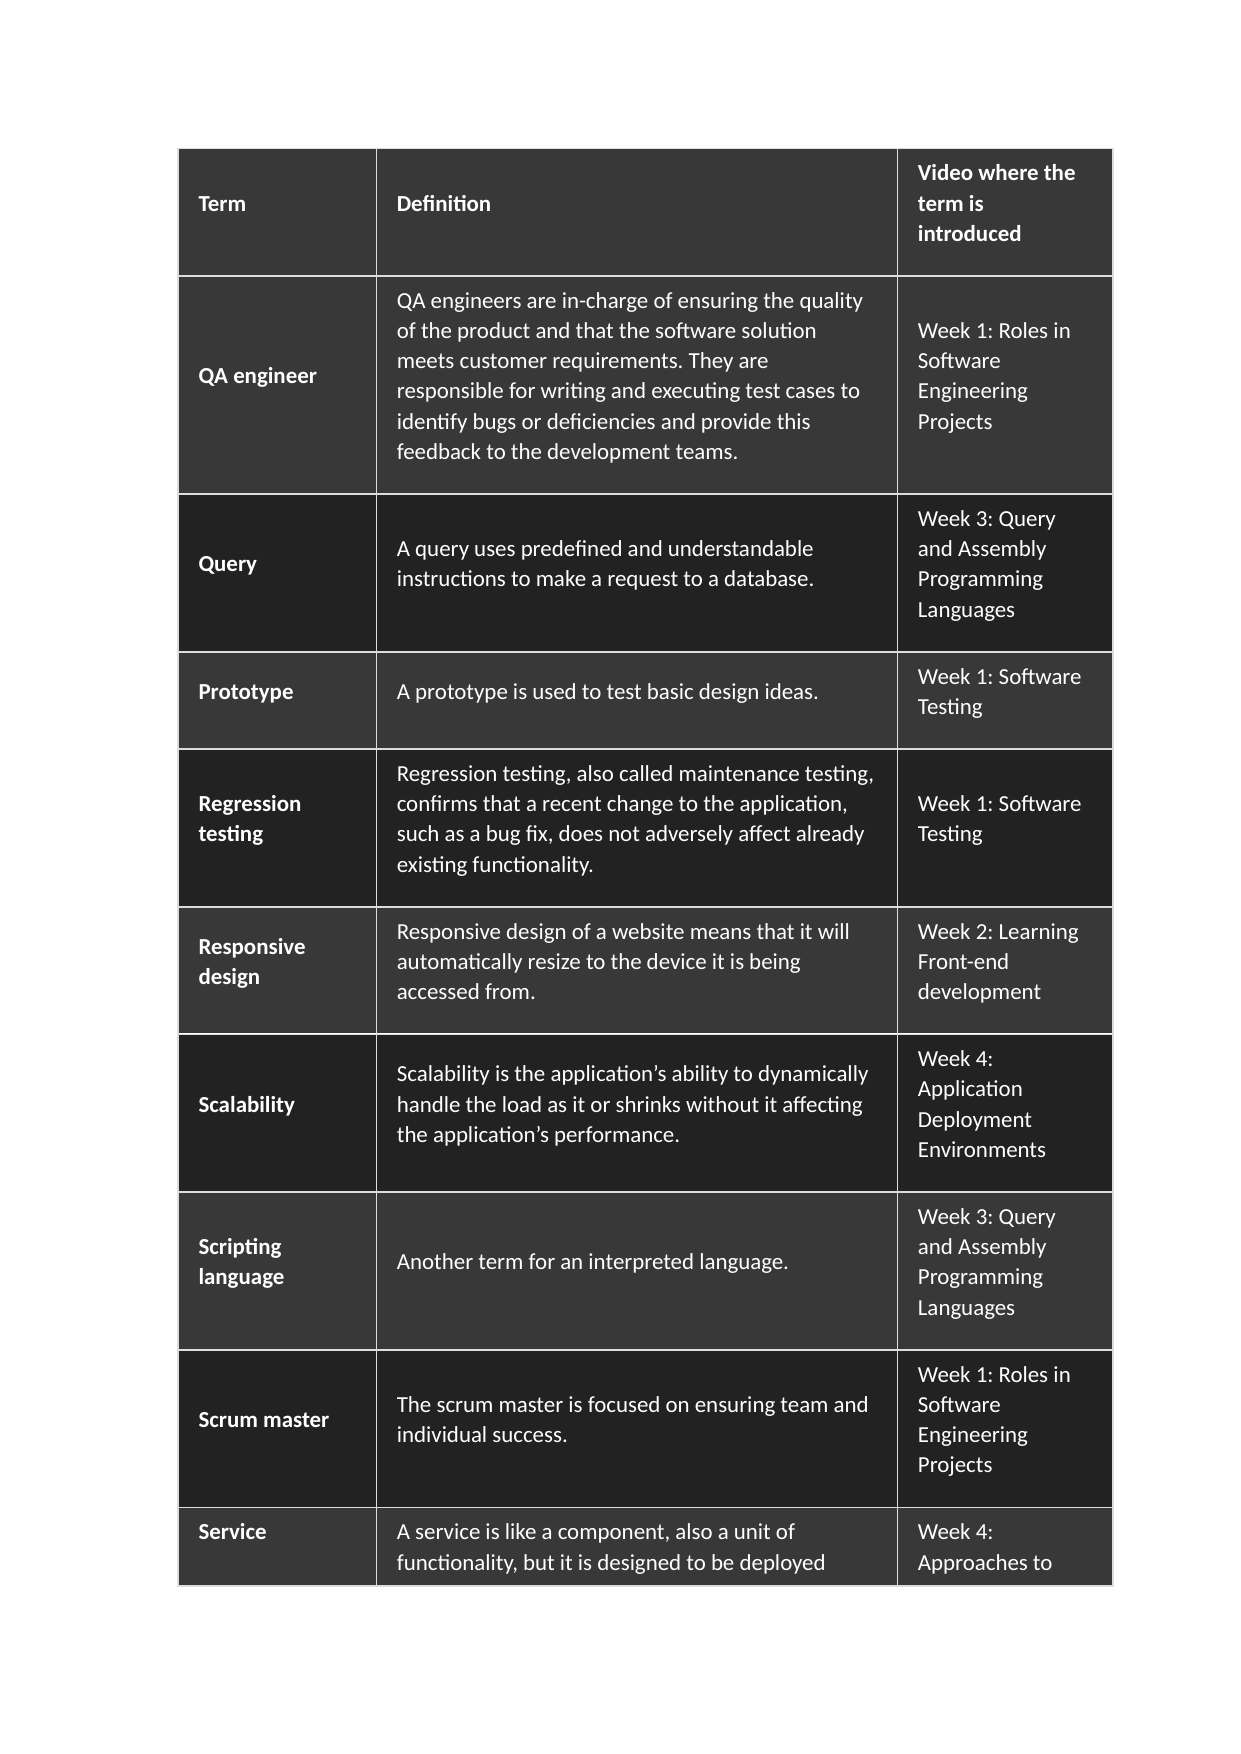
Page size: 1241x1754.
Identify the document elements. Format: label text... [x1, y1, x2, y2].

table_cell Query [179, 495, 376, 651]
table_cell Week 1: Software Testing [898, 750, 1112, 906]
table_cell Regression testing [179, 750, 376, 906]
table_header Definition [377, 149, 897, 275]
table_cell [898, 1508, 1112, 1585]
table_cell Scalability [179, 1035, 376, 1191]
table_cell Responsive design [179, 908, 376, 1033]
table_cell Week 3: Query and Assembly Programming Languages [898, 495, 1112, 651]
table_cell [377, 1508, 897, 1585]
table_header Term [179, 149, 376, 275]
table_cell Week 4: Application Deployment Environments [898, 1035, 1112, 1191]
table_cell QA engineer [179, 277, 376, 493]
table_cell Week 1: Roles in Software Engineering Projects [898, 1351, 1112, 1507]
table_cell Regression testing, also called maintenance testing, confirms that a recent change to the application, such as a bug fix, does not adversely affect already existing functionality. [377, 750, 897, 906]
table_cell Responsive design of a website means that it will automatically resize to the device it is being accessed from. [377, 908, 897, 1033]
table_cell The scrum master is focused on ensuring team and individual success. [377, 1351, 897, 1507]
table_cell Week 1: Software Testing [898, 653, 1112, 748]
table_cell Week 1: Roles in Software Engineering Projects [898, 277, 1112, 493]
table_cell Service [179, 1508, 376, 1585]
table_cell Another term for an interpreted language. [377, 1193, 897, 1349]
table_cell Prototype [179, 653, 376, 748]
table_cell Week 3: Query and Assembly Programming Languages [898, 1193, 1112, 1349]
table_cell QA engineers are in-charge of ensuring the quality of the product and that the software solution meets customer requirements. They are responsible for writing and executing test cases to identify bugs or deficiencies and provide this feedback to the development teams. [377, 277, 897, 493]
table_cell Scripting language [179, 1193, 376, 1349]
table_cell Week 2: Learning Front-end development [898, 908, 1112, 1033]
table_header Video where the term is introduced [898, 149, 1112, 275]
table_cell Scrum master [179, 1351, 376, 1507]
table_cell A query uses predefined and understandable instructions to make a request to a database. [377, 495, 897, 651]
table_cell A prototype is used to test basic design ideas. [377, 653, 897, 748]
table_cell Scalability is the application’s ability to dynamically handle the load as it or shrinks without it affecting the application’s performance. [377, 1035, 897, 1191]
